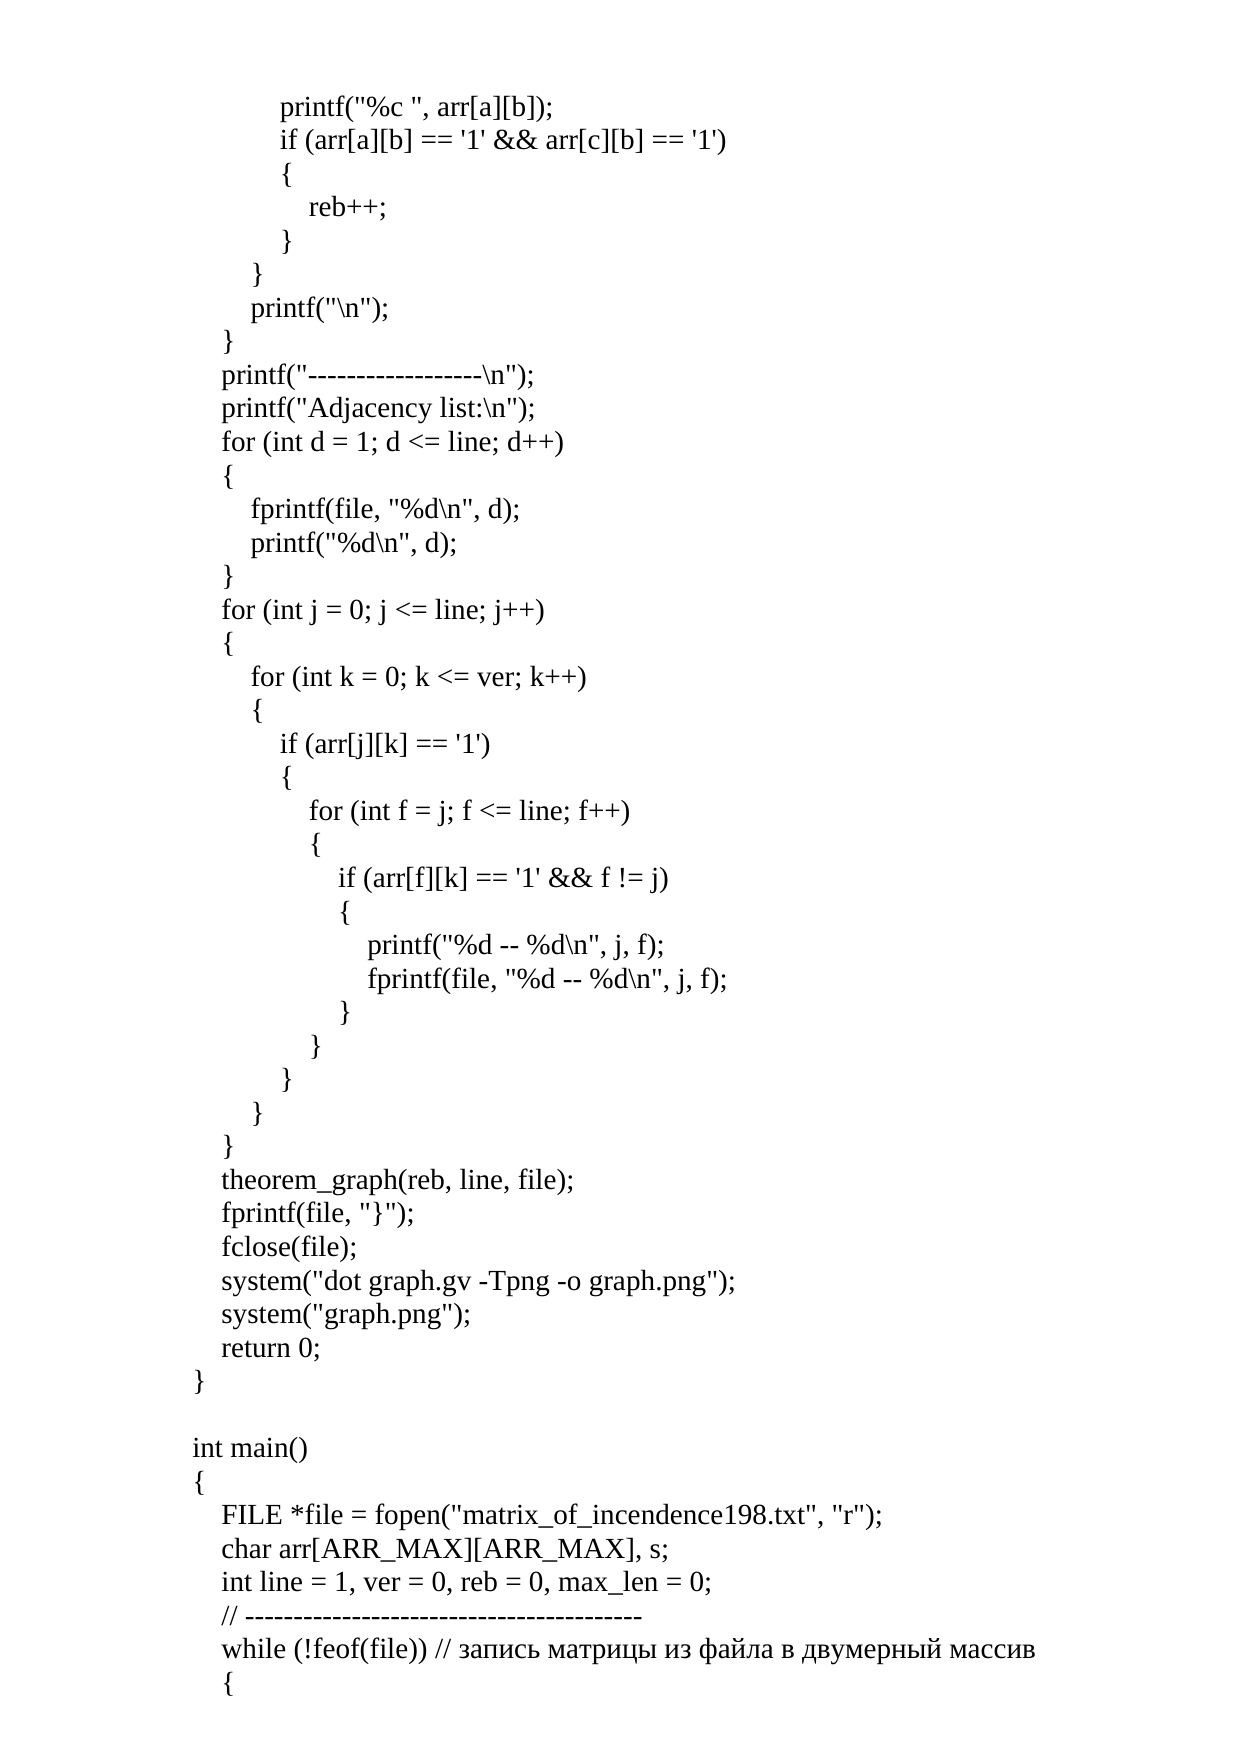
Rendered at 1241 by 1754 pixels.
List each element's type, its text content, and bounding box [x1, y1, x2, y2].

text for (int d = 1; d <= line; d++) [118, 424, 1122, 458]
text { [118, 1464, 1122, 1497]
text FILE *file = fopen("matrix_of_incendence198.txt", "r"); [118, 1497, 1122, 1531]
text printf("%c ", arr[a][b]); [118, 89, 1122, 122]
text if (arr[j][k] == '1') [118, 726, 1122, 759]
text printf("%d\n", d); [118, 525, 1122, 558]
text } [118, 558, 1122, 592]
text { [118, 1665, 1122, 1699]
text } [118, 323, 1122, 357]
text int line = 1, ver = 0, reb = 0, max_len = 0; [118, 1564, 1122, 1598]
text printf("------------------\n"); [118, 357, 1122, 391]
text // ----------------------------------------- [118, 1598, 1122, 1632]
text } [118, 1028, 1122, 1061]
text { [118, 759, 1122, 793]
text printf("\n"); [118, 290, 1122, 323]
text if (arr[f][k] == '1' && f != j) [118, 860, 1122, 894]
text } [118, 1363, 1122, 1397]
text return 0; [118, 1330, 1122, 1363]
text } [118, 1095, 1122, 1128]
text { [118, 156, 1122, 189]
text for (int j = 0; j <= line; j++) [118, 592, 1122, 625]
text { [118, 458, 1122, 491]
text fprintf(file, "%d\n", d); [118, 491, 1122, 525]
text { [118, 894, 1122, 927]
text reb++; [118, 189, 1122, 223]
text system("dot graph.gv -Tpng -o graph.png"); [118, 1263, 1122, 1296]
text } [118, 994, 1122, 1028]
text { [118, 692, 1122, 726]
text for (int f = j; f <= line; f++) [118, 793, 1122, 827]
text printf("%d -- %d\n", j, f); [118, 927, 1122, 961]
text printf("Adjacency list:\n"); [118, 391, 1122, 424]
text if (arr[a][b] == '1' && arr[c][b] == '1') [118, 122, 1122, 156]
text char arr[ARR_MAX][ARR_MAX], s; [118, 1531, 1122, 1564]
text system("graph.png"); [118, 1296, 1122, 1330]
text fprintf(file, "%d -- %d\n", j, f); [118, 961, 1122, 994]
text while (!feof(file)) // запись матрицы из файла в двумерный массив [118, 1632, 1122, 1665]
text fprintf(file, "}"); [118, 1196, 1122, 1229]
text } [118, 256, 1122, 290]
text fclose(file); [118, 1229, 1122, 1263]
text } [118, 223, 1122, 256]
text { [118, 625, 1122, 659]
text int main() [118, 1430, 1122, 1464]
text for (int k = 0; k <= ver; k++) [118, 659, 1122, 692]
text } [118, 1061, 1122, 1095]
text { [118, 827, 1122, 860]
text } [118, 1128, 1122, 1162]
text theorem_graph(reb, line, file); [118, 1162, 1122, 1196]
